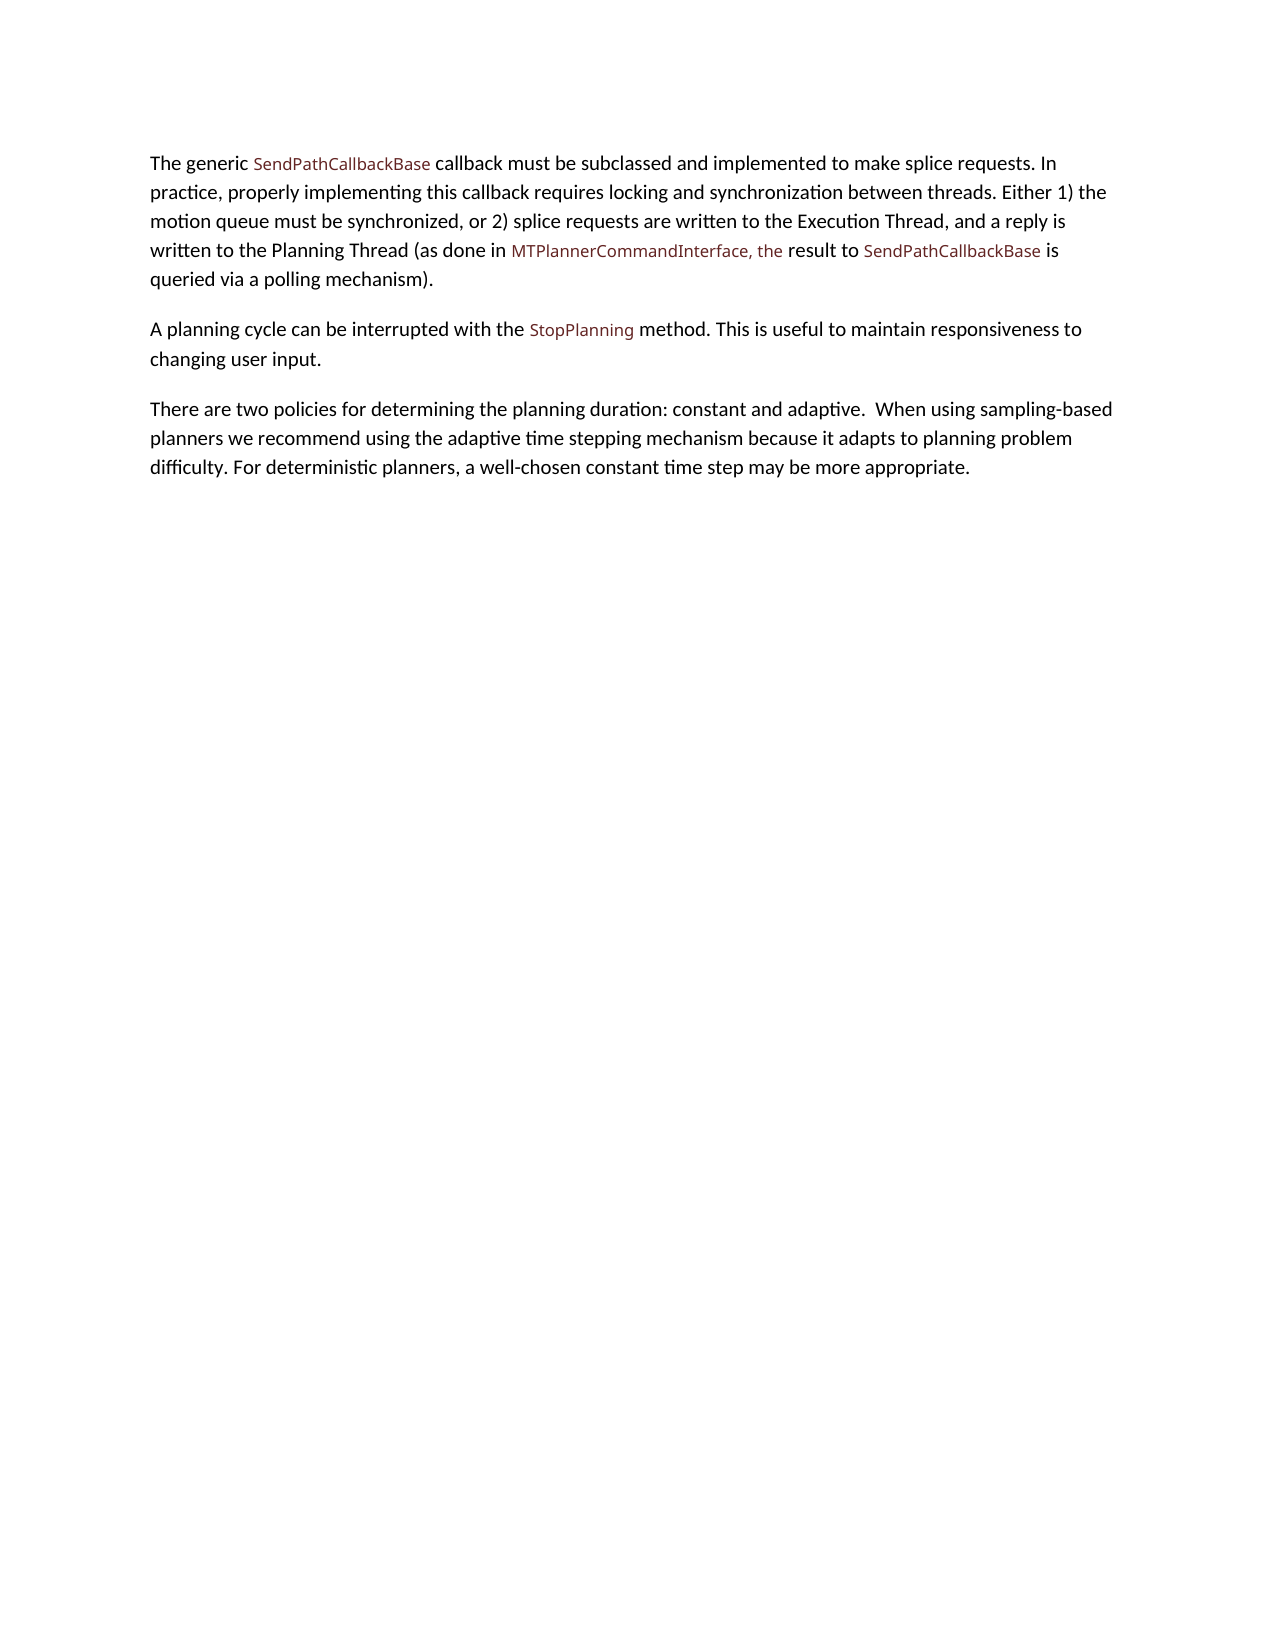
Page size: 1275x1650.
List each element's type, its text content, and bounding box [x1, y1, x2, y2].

text There are two policies for determining the planning duration: constant and adaptive. When using sampling-based planners we recommend using the adaptive time stepping mechanism because it adapts to planning problem difficulty. For deterministic planners, a well-chosen constant time step may be more appropriate. [150, 396, 1125, 479]
text The generic SendPathCallbackBase callback must be subclassed and implemented to make splice requests. In practice, properly implementing this callback requires locking and synchronization between threads. Either 1) the motion queue must be synchronized, or 2) splice requests are written to the Execution Thread, and a reply is written to the Planning Thread (as done in MTPlannerCommandInterface, the result to SendPathCallbackBase is queried via a polling mechanism). [150, 150, 1125, 292]
text A planning cycle can be interrupted with the StopPlanning method. This is useful to maintain responsiveness to changing user input. [150, 317, 1125, 371]
